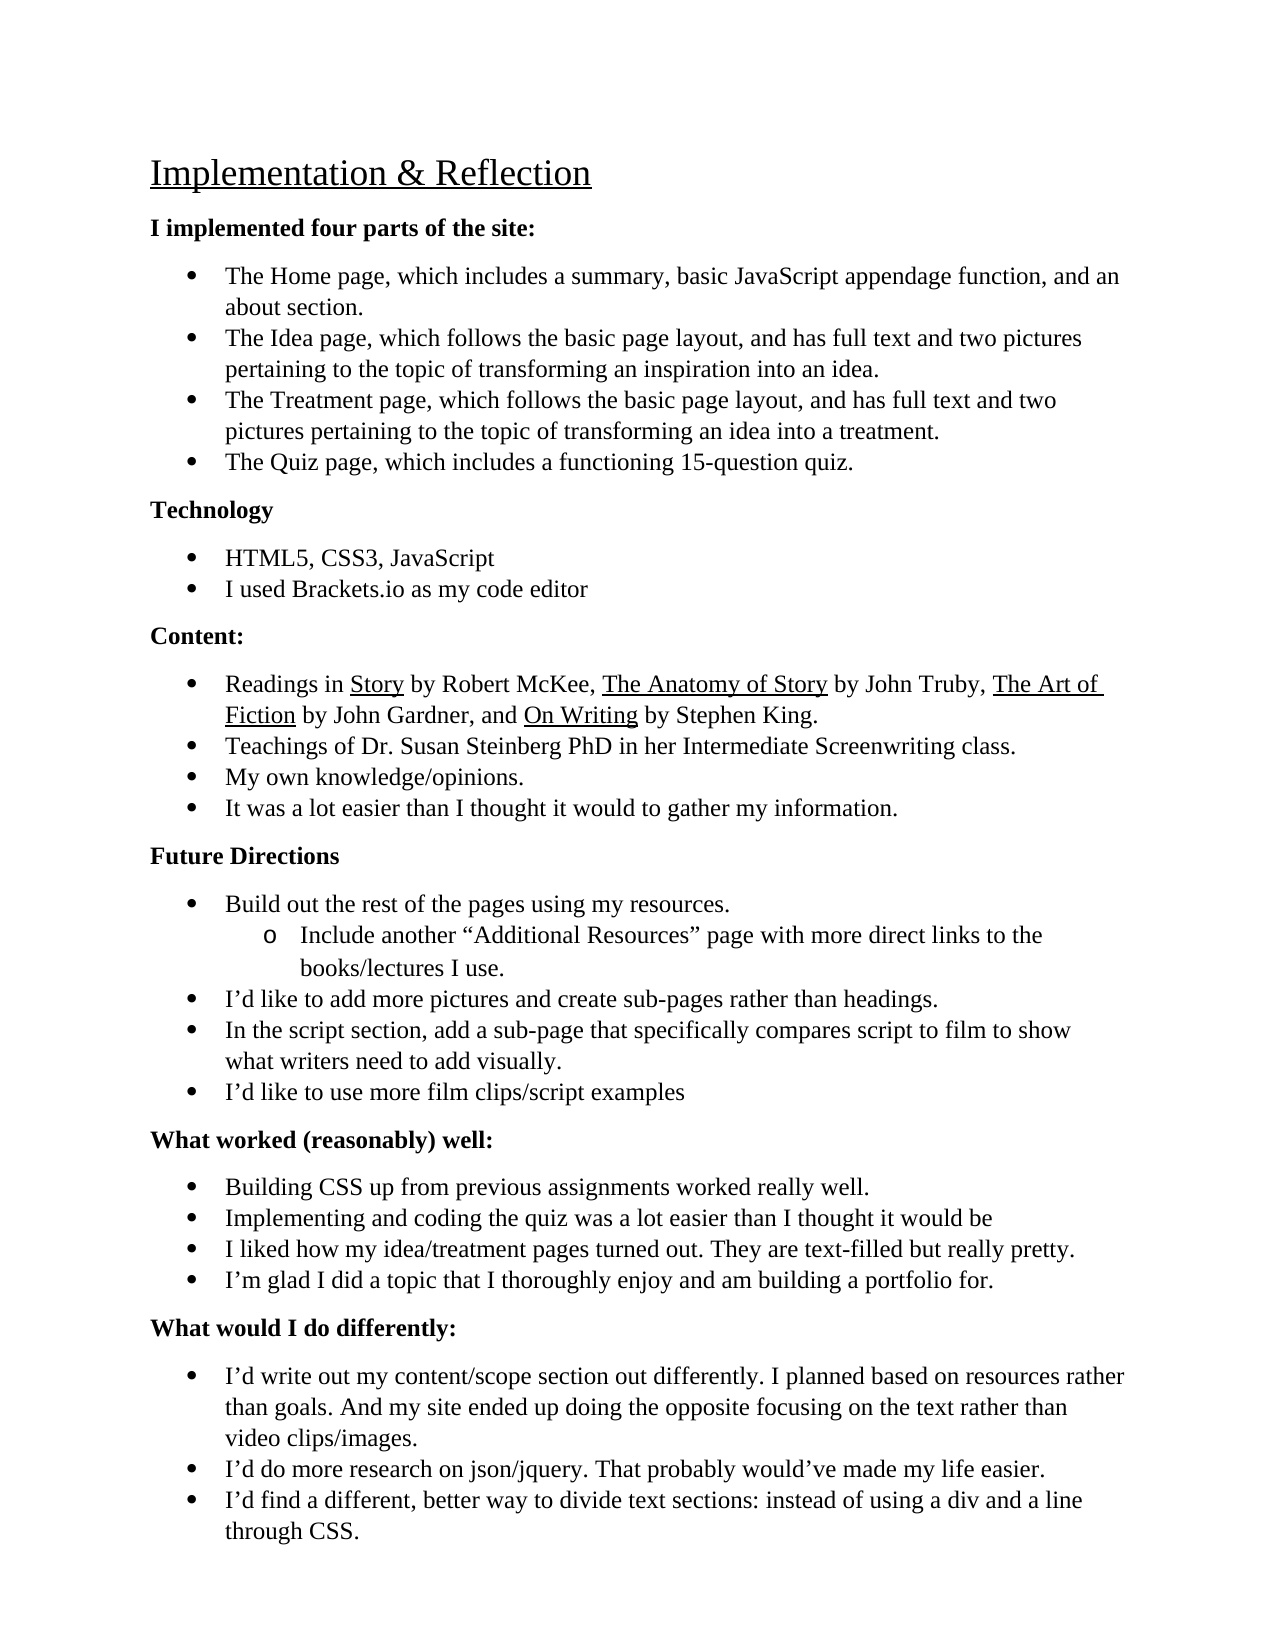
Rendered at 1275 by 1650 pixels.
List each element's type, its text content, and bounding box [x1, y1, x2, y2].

text Content: [150, 621, 1125, 650]
list Teachings of Dr. Susan Steinberg PhD in her Intermediate Screenwriting class. [187, 731, 1125, 760]
list The Treatment page, which follows the basic page layout, and has full text and two pictures pertaining to the topic of transforming an idea into a treatment. [187, 385, 1125, 445]
list I’d do more research on json/jquery. That probably would’ve made my life easier. [187, 1454, 1125, 1483]
list I liked how my idea/treatment pages turned out. They are text-filled but really pretty. [187, 1234, 1125, 1263]
list Readings in Story by Robert McKee, The Anatomy of Story by John Truby, The Art of Fiction by John Gardner, and On Writing by Stephen King. [187, 669, 1125, 729]
list HTML5, CSS3, JavaScript [187, 543, 1125, 571]
list I’d like to use more film clips/script examples [187, 1077, 1125, 1106]
text What worked (reasonably) well: [150, 1125, 1125, 1153]
list I’d like to add more pictures and create sub-pages rather than headings. [187, 984, 1125, 1013]
list I’d find a different, better way to divide text sections: instead of using a div and a line through CSS. [187, 1485, 1125, 1545]
list It was a lot easier than I thought it would to gather my information. [187, 793, 1125, 822]
text Future Directions [150, 841, 1125, 870]
list Build out the rest of the pages using my resources. [187, 889, 1125, 917]
list In the script section, add a sub-page that specifically compares script to film to show what writers need to add visually. [187, 1015, 1125, 1075]
list The Quiz page, which includes a functioning 15-question quiz. [187, 447, 1125, 476]
list I used Brackets.io as my code editor [187, 574, 1125, 602]
list I’m glad I did a topic that I thoroughly enjoy and am building a portfolio for. [187, 1266, 1125, 1294]
list The Home page, which includes a summary, basic JavaScript appendage function, and an about section. [187, 261, 1125, 321]
list The Idea page, which follows the basic page layout, and has full text and two pictures pertaining to the topic of transforming an inspiration into an idea. [187, 323, 1125, 383]
list I’d write out my content/scope section out differently. I planned based on resources rather than goals. And my site ended up doing the opposite focusing on the text rather than video clips/images. [187, 1361, 1125, 1452]
text Implementation & Reflection [150, 150, 1125, 193]
list My own knowledge/opinions. [187, 762, 1125, 791]
text Technology [150, 495, 1125, 524]
list Implementing and coding the quiz was a lot easier than I thought it would be [187, 1203, 1125, 1232]
list Building CSS up from previous assignments worked really well. [187, 1172, 1125, 1201]
list Include another “Additional Resources” page with more direct links to the books/lectures I use. [262, 920, 1125, 982]
text I implemented four parts of the site: [150, 213, 1125, 242]
text What would I do differently: [150, 1313, 1125, 1342]
